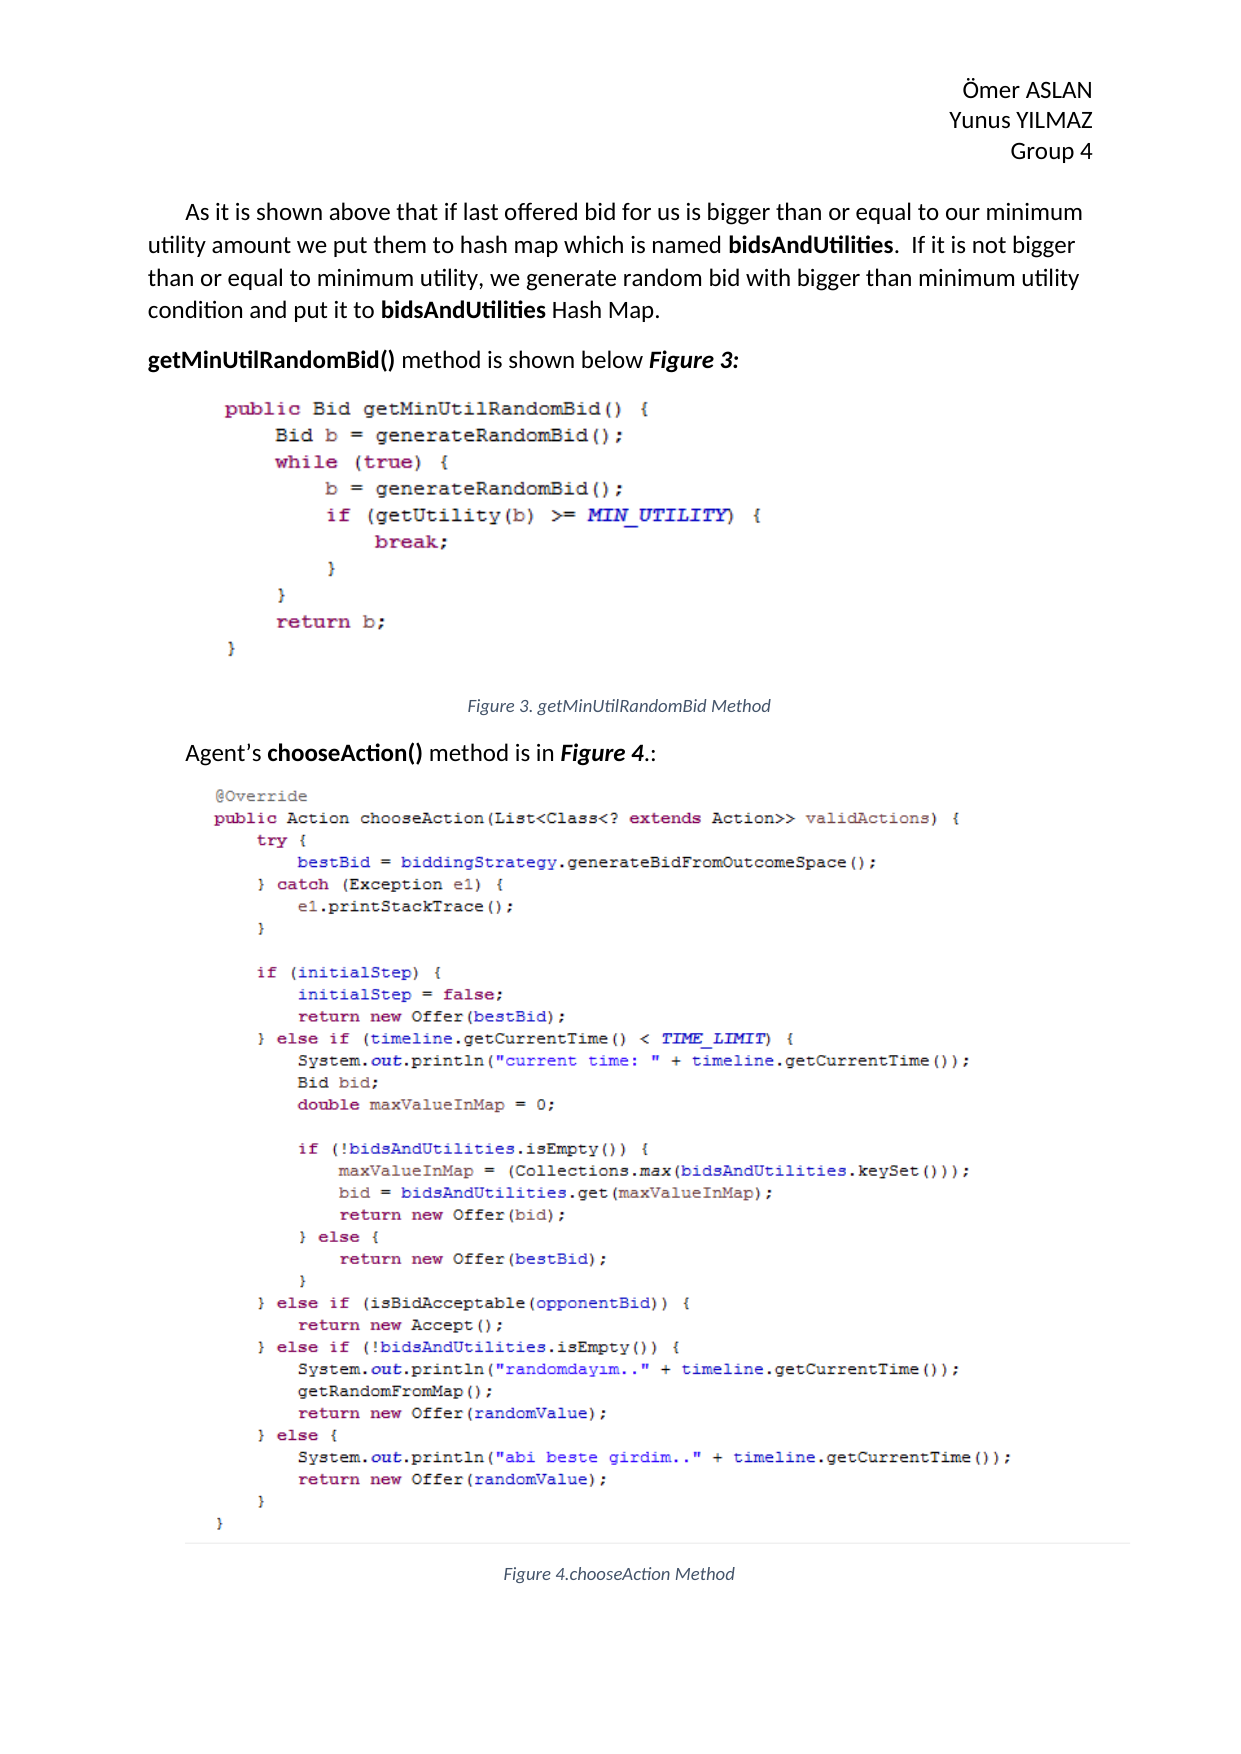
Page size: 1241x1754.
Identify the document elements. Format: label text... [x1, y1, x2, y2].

picture [185, 393, 826, 675]
picture [185, 787, 1130, 1544]
text Agent’s chooseAction() method is in Figure 4.: [148, 738, 1093, 768]
text getMinUtilRandomBid() method is shown below Figure 3: [148, 344, 1093, 375]
text As it is shown above that if last offered bid for us is bigger than or equal to our minimum utility amount we put them to hash map which is named bidsAndUtilities. If it is not bigger than or equal to minimum utility, we generate random bid with bigger than minimum utility condition and put it to bidsAndUtilities Hash Map. [148, 196, 1093, 325]
text Figure 4.chooseAction Method [148, 1562, 1093, 1585]
text Figure 3. getMinUtilRandomBid Method [148, 694, 1093, 717]
